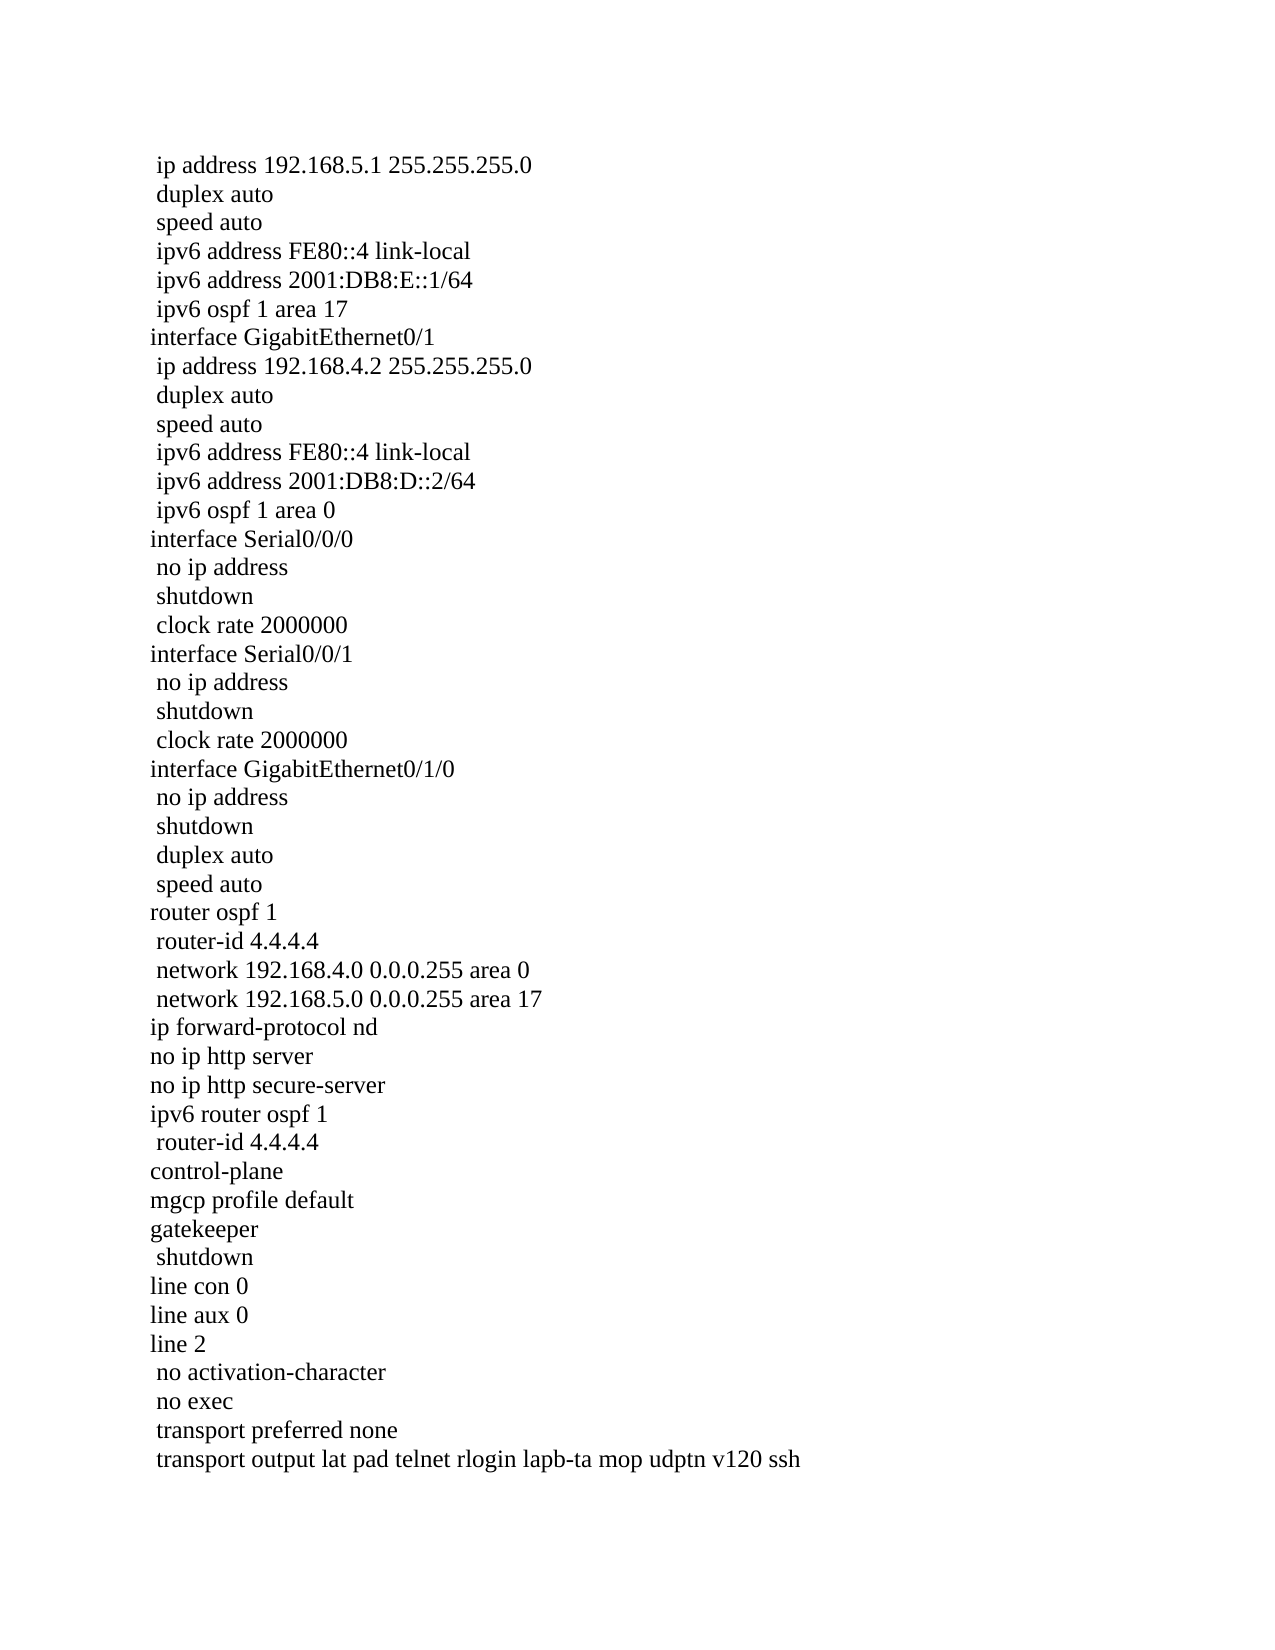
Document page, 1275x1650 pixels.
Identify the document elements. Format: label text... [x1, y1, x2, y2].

text ip forward-protocol nd [150, 1012, 1125, 1041]
text network 192.168.5.0 0.0.0.255 area 17 [150, 984, 1125, 1012]
text interface GigabitEthernet0/1 [150, 322, 1125, 351]
text transport preferred none [150, 1415, 1125, 1444]
text router-id 4.4.4.4 [150, 926, 1125, 955]
text speed auto [150, 207, 1125, 236]
text router-id 4.4.4.4 [150, 1127, 1125, 1156]
text clock rate 2000000 [150, 610, 1125, 639]
text no ip address [150, 552, 1125, 581]
text shutdown [150, 581, 1125, 610]
text ipv6 ospf 1 area 17 [150, 294, 1125, 322]
text shutdown [150, 1242, 1125, 1271]
text no ip http server [150, 1041, 1125, 1070]
text ipv6 router ospf 1 [150, 1099, 1125, 1127]
text shutdown [150, 811, 1125, 840]
text line aux 0 [150, 1300, 1125, 1329]
text no exec [150, 1386, 1125, 1415]
text interface Serial0/0/0 [150, 524, 1125, 552]
text no activation-character [150, 1357, 1125, 1386]
text line 2 [150, 1329, 1125, 1357]
text clock rate 2000000 [150, 725, 1125, 754]
text ipv6 address FE80::4 link-local [150, 437, 1125, 466]
text interface GigabitEthernet0/1/0 [150, 754, 1125, 782]
text no ip address [150, 782, 1125, 811]
text gatekeeper [150, 1214, 1125, 1242]
text duplex auto [150, 840, 1125, 869]
text line con 0 [150, 1271, 1125, 1300]
text router ospf 1 [150, 897, 1125, 926]
text control-plane [150, 1156, 1125, 1185]
text mgcp profile default [150, 1185, 1125, 1214]
text duplex auto [150, 179, 1125, 207]
text ipv6 address FE80::4 link-local [150, 236, 1125, 265]
text speed auto [150, 409, 1125, 437]
text network 192.168.4.0 0.0.0.255 area 0 [150, 955, 1125, 984]
text transport output lat pad telnet rlogin lapb-ta mop udptn v120 ssh [150, 1444, 1125, 1472]
text shutdown [150, 696, 1125, 725]
text ipv6 address 2001:DB8:D::2/64 [150, 466, 1125, 495]
text ipv6 ospf 1 area 0 [150, 495, 1125, 524]
text duplex auto [150, 380, 1125, 409]
text interface Serial0/0/1 [150, 639, 1125, 667]
text no ip address [150, 667, 1125, 696]
text ip address 192.168.4.2 255.255.255.0 [150, 351, 1125, 380]
text speed auto [150, 869, 1125, 897]
text no ip http secure-server [150, 1070, 1125, 1099]
text ipv6 address 2001:DB8:E::1/64 [150, 265, 1125, 294]
text ip address 192.168.5.1 255.255.255.0 [150, 150, 1125, 179]
